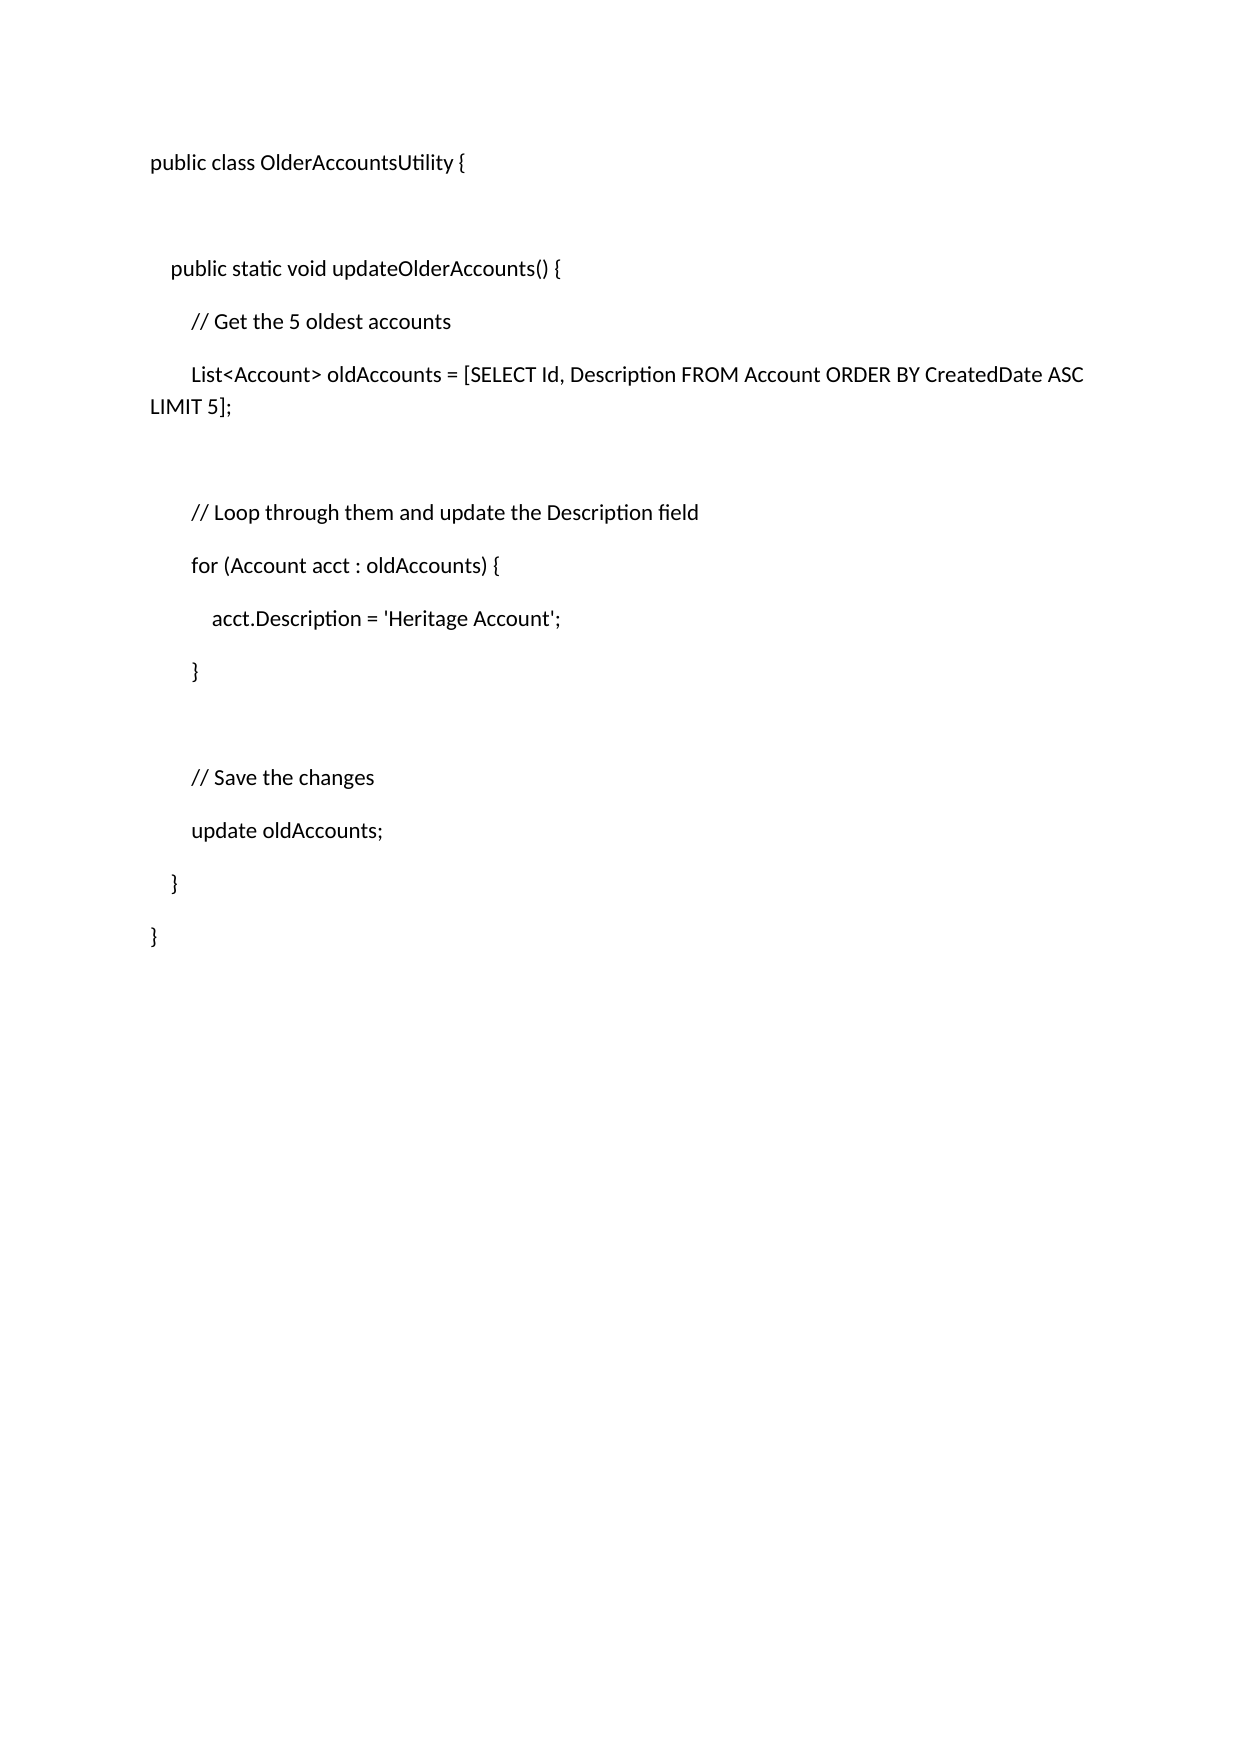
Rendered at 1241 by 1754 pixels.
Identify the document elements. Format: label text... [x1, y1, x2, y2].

text acct.Description = 'Heritage Account'; [150, 604, 1090, 632]
text update oldAccounts; [150, 816, 1090, 844]
text for (Account acct : oldAccounts) { [150, 551, 1090, 579]
text } [150, 657, 1090, 685]
text public static void updateOlderAccounts() { [150, 254, 1090, 282]
text // Loop through them and update the Description field [150, 498, 1090, 526]
text } [150, 922, 1090, 950]
text List<Account> oldAccounts = [SELECT Id, Description FROM Account ORDER BY CreatedDate ASC LIMIT 5]; [150, 360, 1090, 420]
text public class OlderAccountsUtility { [150, 148, 1090, 176]
text } [150, 869, 1090, 897]
text // Get the 5 oldest accounts [150, 307, 1090, 335]
text // Save the changes [150, 763, 1090, 791]
